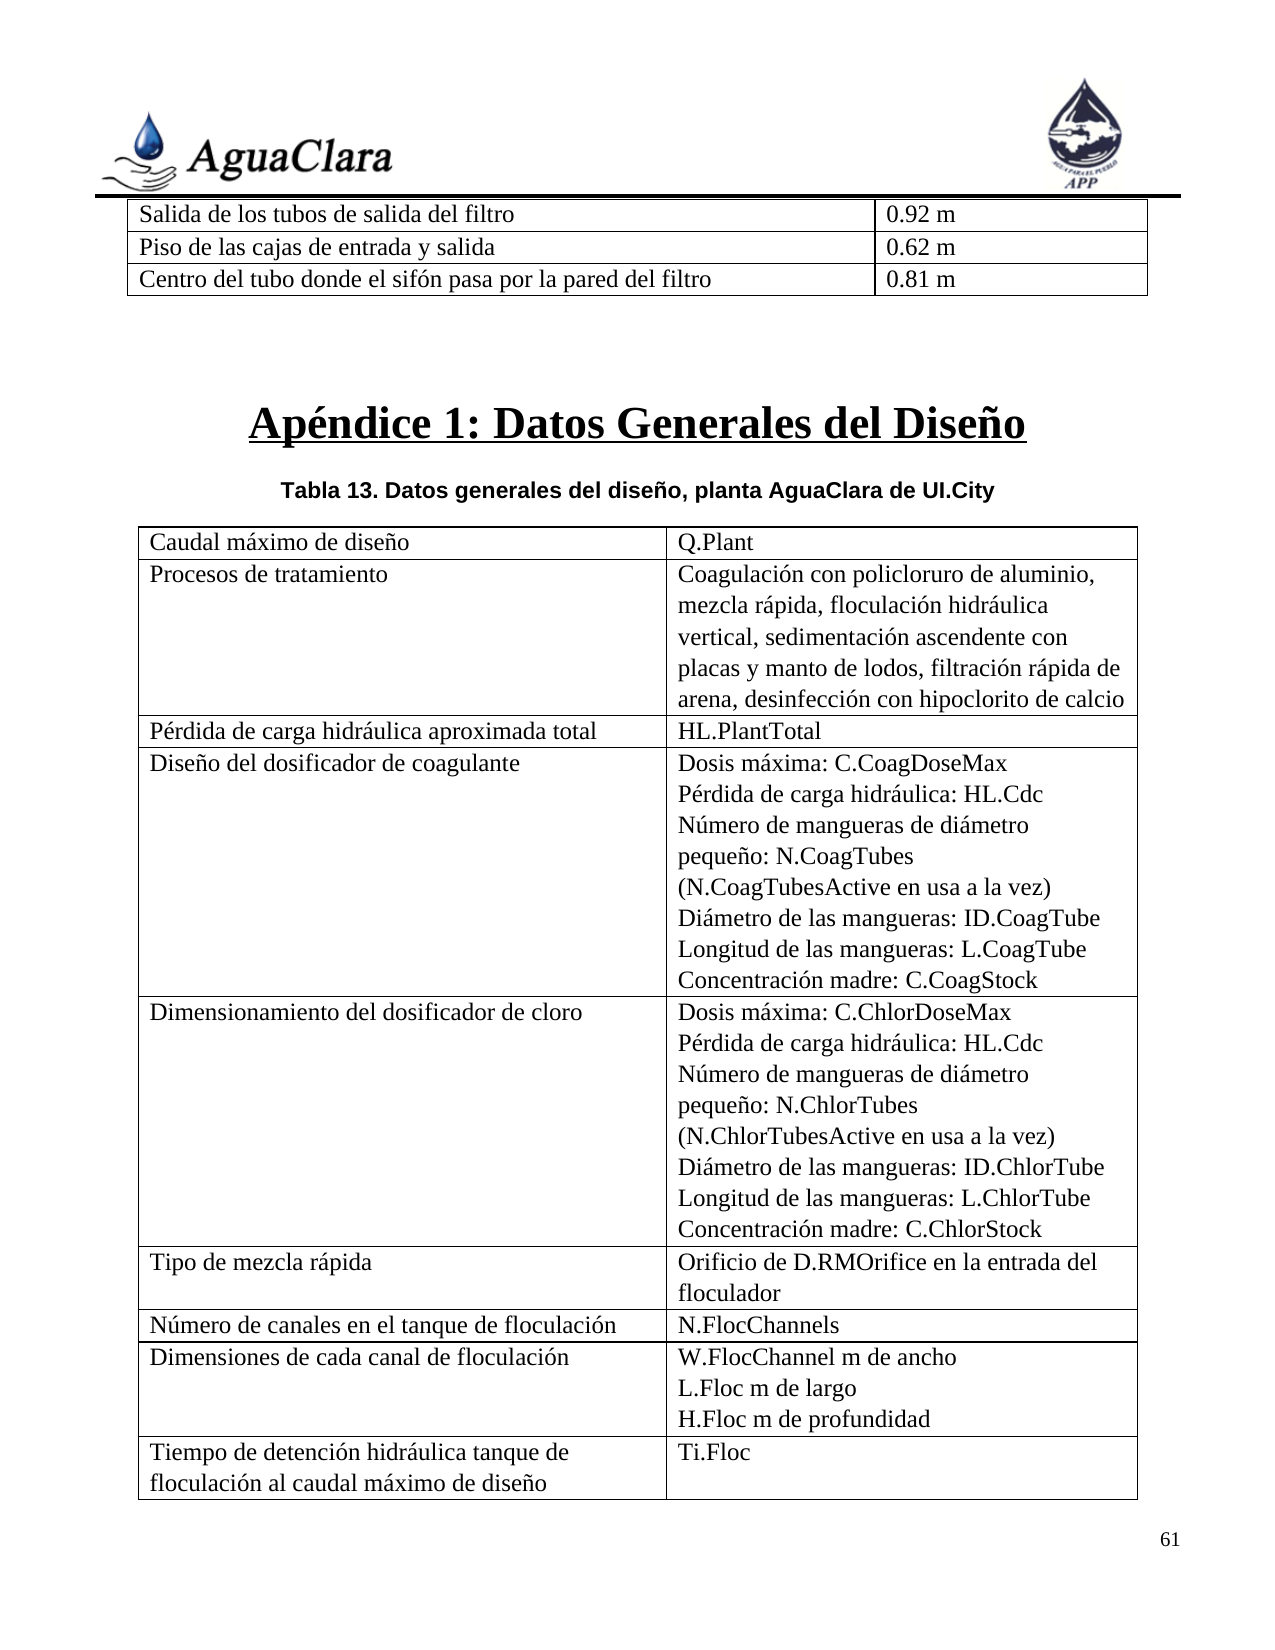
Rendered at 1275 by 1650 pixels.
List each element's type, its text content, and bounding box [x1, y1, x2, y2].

table_cell Pérdida de carga hidráulica aproximada total [139, 716, 666, 747]
table_cell Piso de las cajas de entrada y salida [128, 232, 874, 263]
table_cell Tiempo de detención hidráulica tanque de floculación al caudal máximo de diseño [139, 1437, 666, 1499]
table_cell Tipo de mezcla rápida [139, 1247, 666, 1309]
table_cell Orificio de D.RMOrifice en la entrada del floculador [667, 1247, 1137, 1309]
picture [94, 111, 412, 194]
table_cell HL.PlantTotal [667, 716, 1137, 747]
table_cell Número de canales en el tanque de floculación [139, 1310, 666, 1341]
table_cell Centro del tubo donde el sifón pasa por la pared del filtro [128, 264, 874, 295]
table_cell Dosis máxima: C.ChlorDoseMax Pérdida de carga hidráulica: HL.Cdc Número de mangueras de diámetro pequeño: N.ChlorTubes (N.ChlorTubesActive en usa a la vez) Diámetro de las mangueras: ID.ChlorTube Longitud de las mangueras: L.ChlorTube Concentración madre: C.ChlorStock [667, 997, 1137, 1246]
table_cell N.FlocChannels [667, 1310, 1137, 1341]
table_cell Coagulación con policloruro de aluminio, mezcla rápida, floculación hidráulica vertical, sedimentación ascendente con placas y manto de lodos, filtración rápida de arena, desinfección con hipoclorito de calcio [667, 560, 1137, 715]
table_cell Ti.Floc [667, 1437, 1137, 1499]
table_cell Salida de los tubos de salida del filtro [128, 200, 874, 231]
table_cell Diseño del dosificador de coagulante [139, 748, 666, 996]
table_cell Procesos de tratamiento [139, 560, 666, 715]
table_cell Dimensiones de cada canal de floculación [139, 1343, 666, 1436]
picture [1041, 75, 1134, 194]
table_cell 0.81 m [876, 264, 1147, 295]
table_cell 0.92 m [876, 200, 1147, 231]
subtitle Apéndice 1: Datos Generales del Diseño [94, 395, 1181, 448]
table_cell W.FlocChannel m de ancho L.Floc m de largo H.Floc m de profundidad [667, 1343, 1137, 1436]
table_cell Dosis máxima: C.CoagDoseMax Pérdida de carga hidráulica: HL.Cdc Número de mangueras de diámetro pequeño: N.CoagTubes (N.CoagTubesActive en usa a la vez) Diámetro de las mangueras: ID.CoagTube Longitud de las mangueras: L.CoagTube Concentración madre: C.CoagStock [667, 748, 1137, 996]
table_header Q.Plant [667, 528, 1137, 558]
table_header Caudal máximo de diseño [139, 528, 666, 558]
table_cell 0.62 m [876, 232, 1147, 263]
table_cell Dimensionamiento del dosificador de cloro [139, 997, 666, 1246]
